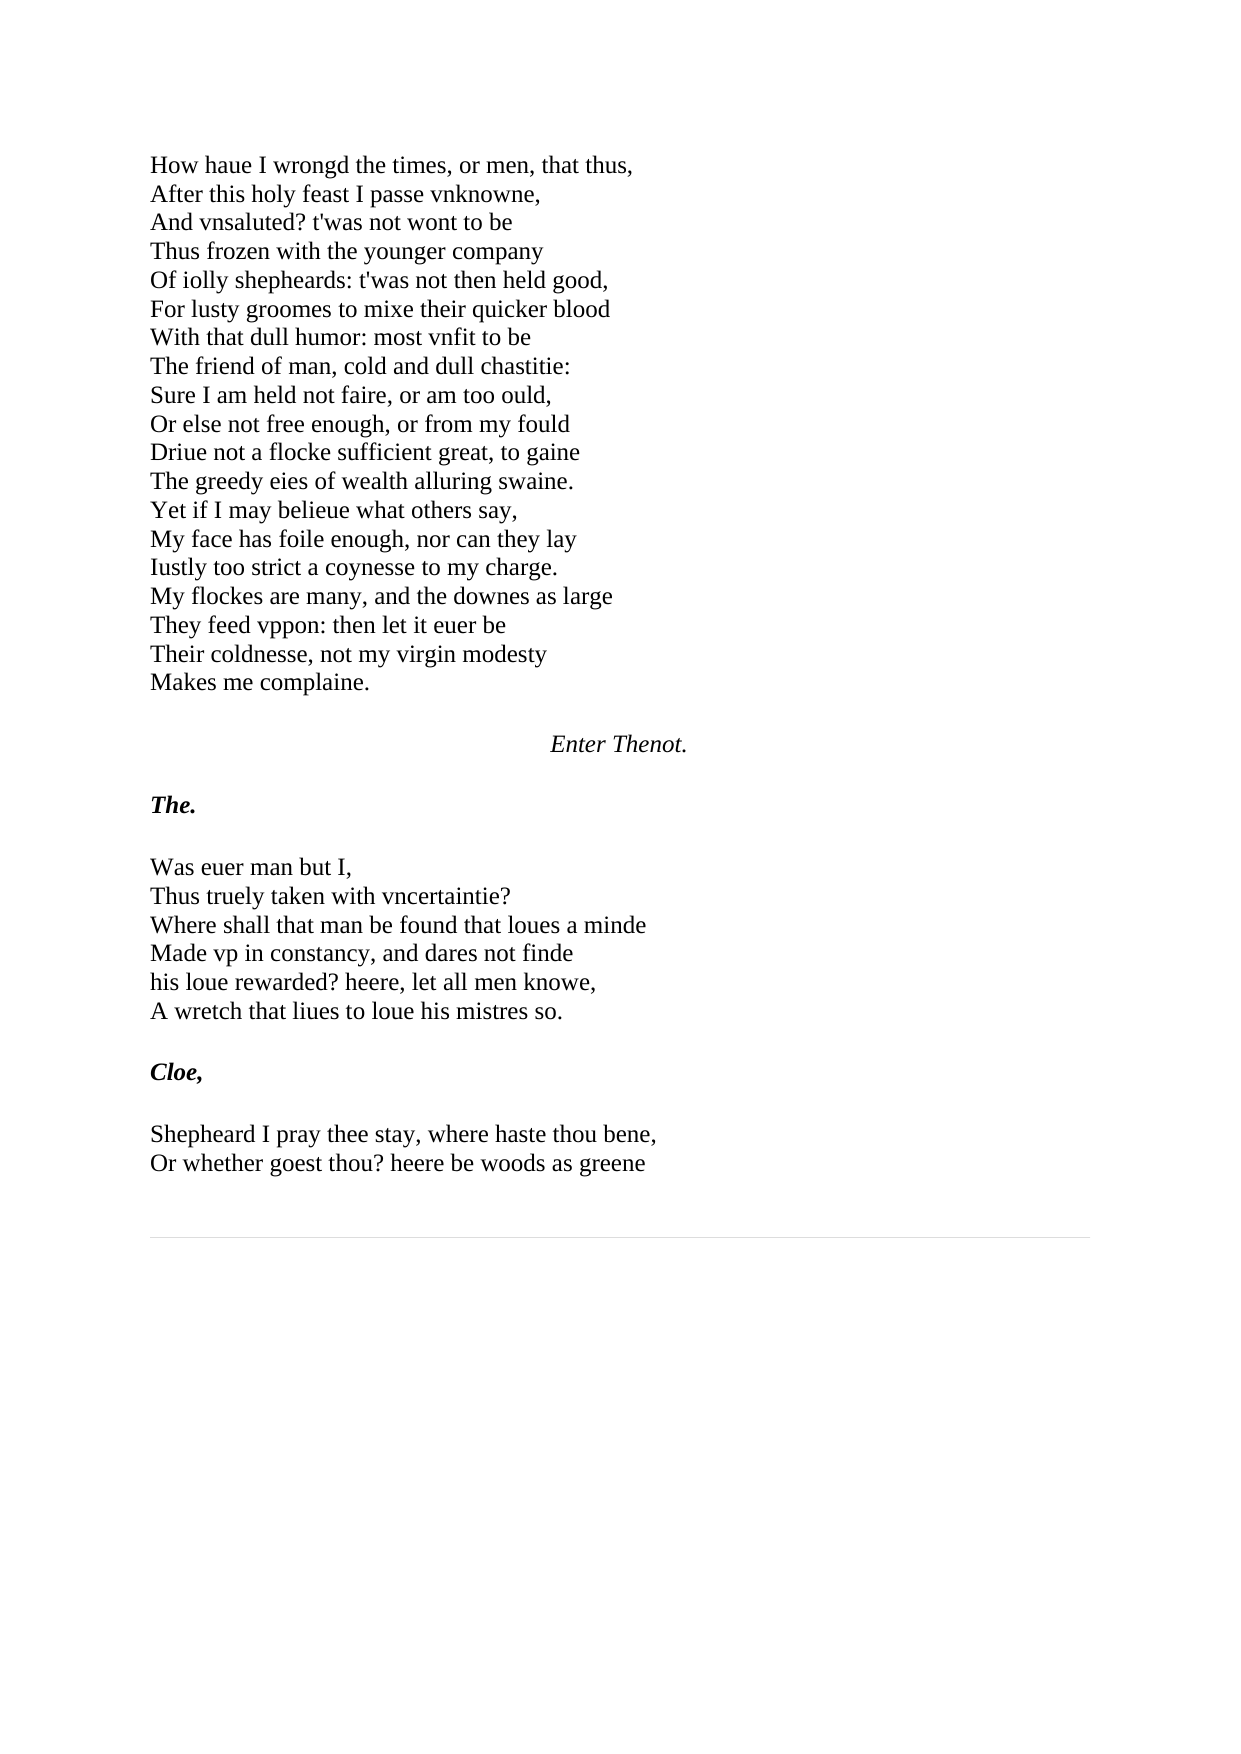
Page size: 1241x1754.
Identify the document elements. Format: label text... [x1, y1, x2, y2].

text The. [150, 791, 1090, 819]
text How haue I wrongd the times, or men, that thus, After this holy feast I passe vnknowne, And vnsaluted? t'was not wont to be Thus frozen with the younger company Of iolly shepheards: t'was not then held good, For lusty groomes to mixe their quicker blood With that dull humor: most vnfit to be The friend of man, cold and dull chastitie: Sure I am held not faire, or am too ould, Or else not free enough, or from my fould Driue not a flocke sufficient great, to gaine The greedy eies of wealth alluring swaine. Yet if I may belieue what others say, My face has foile enough, nor can they lay Iustly too strict a coynesse to my charge. My flockes are many, and the downes as large They feed vppon: then let it euer be Their coldnesse, not my virgin modesty Makes me complaine. [150, 150, 1090, 696]
text Cloe, [150, 1057, 1090, 1086]
text Enter Thenot. [150, 729, 1090, 758]
text Was euer man but I, Thus truely taken with vncertaintie? Where shall that man be found that loues a minde Made vp in constancy, and dares not finde his loue rewarded? heere, let all men knowe, A wretch that liues to loue his mistres so. [150, 852, 1090, 1025]
text Shepheard I pray thee stay, where haste thou bene, Or whether goest thou? heere be woods as greene [150, 1119, 1090, 1204]
